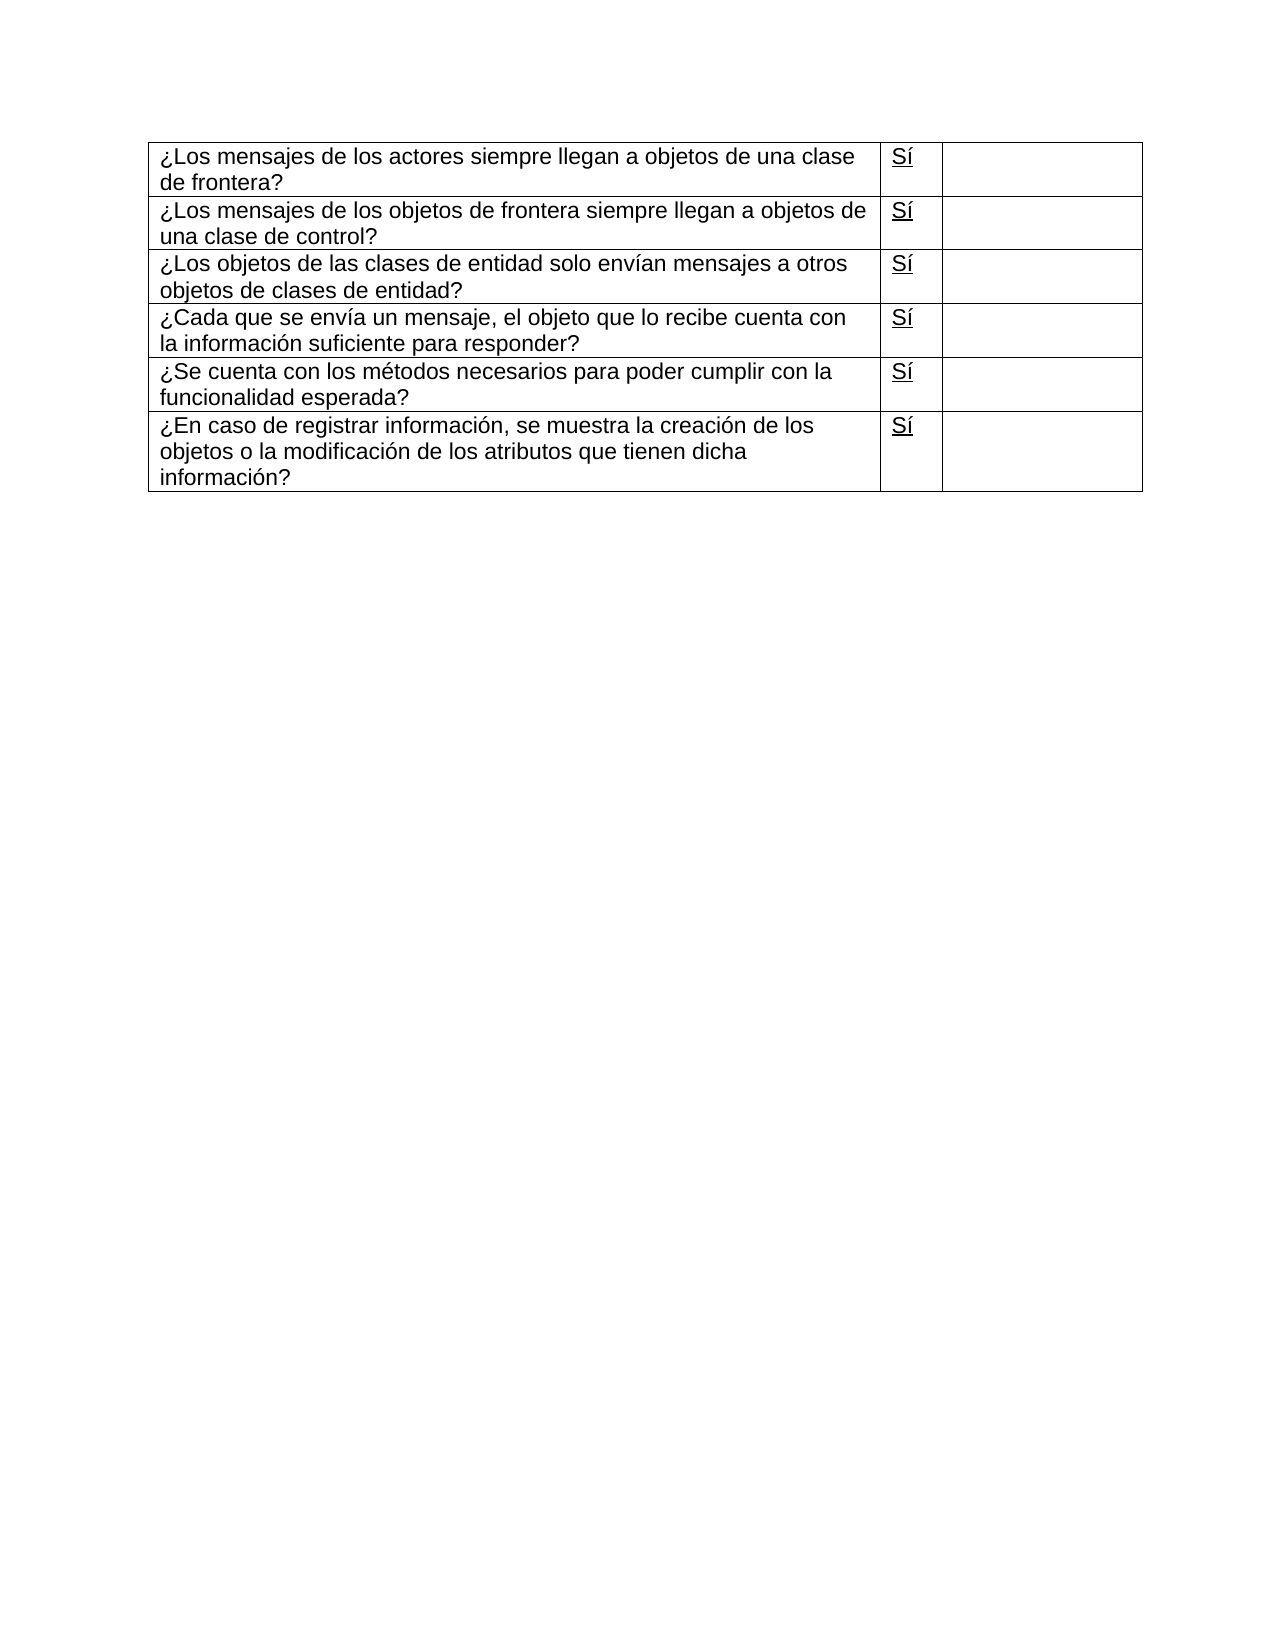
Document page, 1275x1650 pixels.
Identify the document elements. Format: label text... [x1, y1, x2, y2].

table_cell Sí [881, 412, 942, 491]
table_cell [943, 358, 1142, 411]
table_cell ¿Los mensajes de los actores siempre llegan a objetos de una clase de frontera? [149, 143, 880, 196]
table_cell Sí [881, 143, 942, 196]
table_cell Sí [881, 197, 942, 249]
table_cell Sí [881, 358, 942, 411]
table_cell [943, 250, 1142, 303]
table_cell Sí [881, 250, 942, 303]
table_cell ¿Se cuenta con los métodos necesarios para poder cumplir con la funcionalidad esperada? [149, 358, 880, 411]
table_cell [943, 304, 1142, 357]
table_cell Sí [881, 304, 942, 357]
table_cell ¿En caso de registrar información, se muestra la creación de los objetos o la modificación de los atributos que tienen dicha información? [149, 412, 880, 491]
table_cell ¿Los objetos de las clases de entidad solo envían mensajes a otros objetos de clases de entidad? [149, 250, 880, 303]
table_cell [943, 412, 1142, 491]
table_cell ¿Los mensajes de los objetos de frontera siempre llegan a objetos de una clase de control? [149, 197, 880, 249]
table_cell ¿Cada que se envía un mensaje, el objeto que lo recibe cuenta con la información suficiente para responder? [149, 304, 880, 357]
table_cell [943, 197, 1142, 249]
table_cell [943, 143, 1142, 196]
